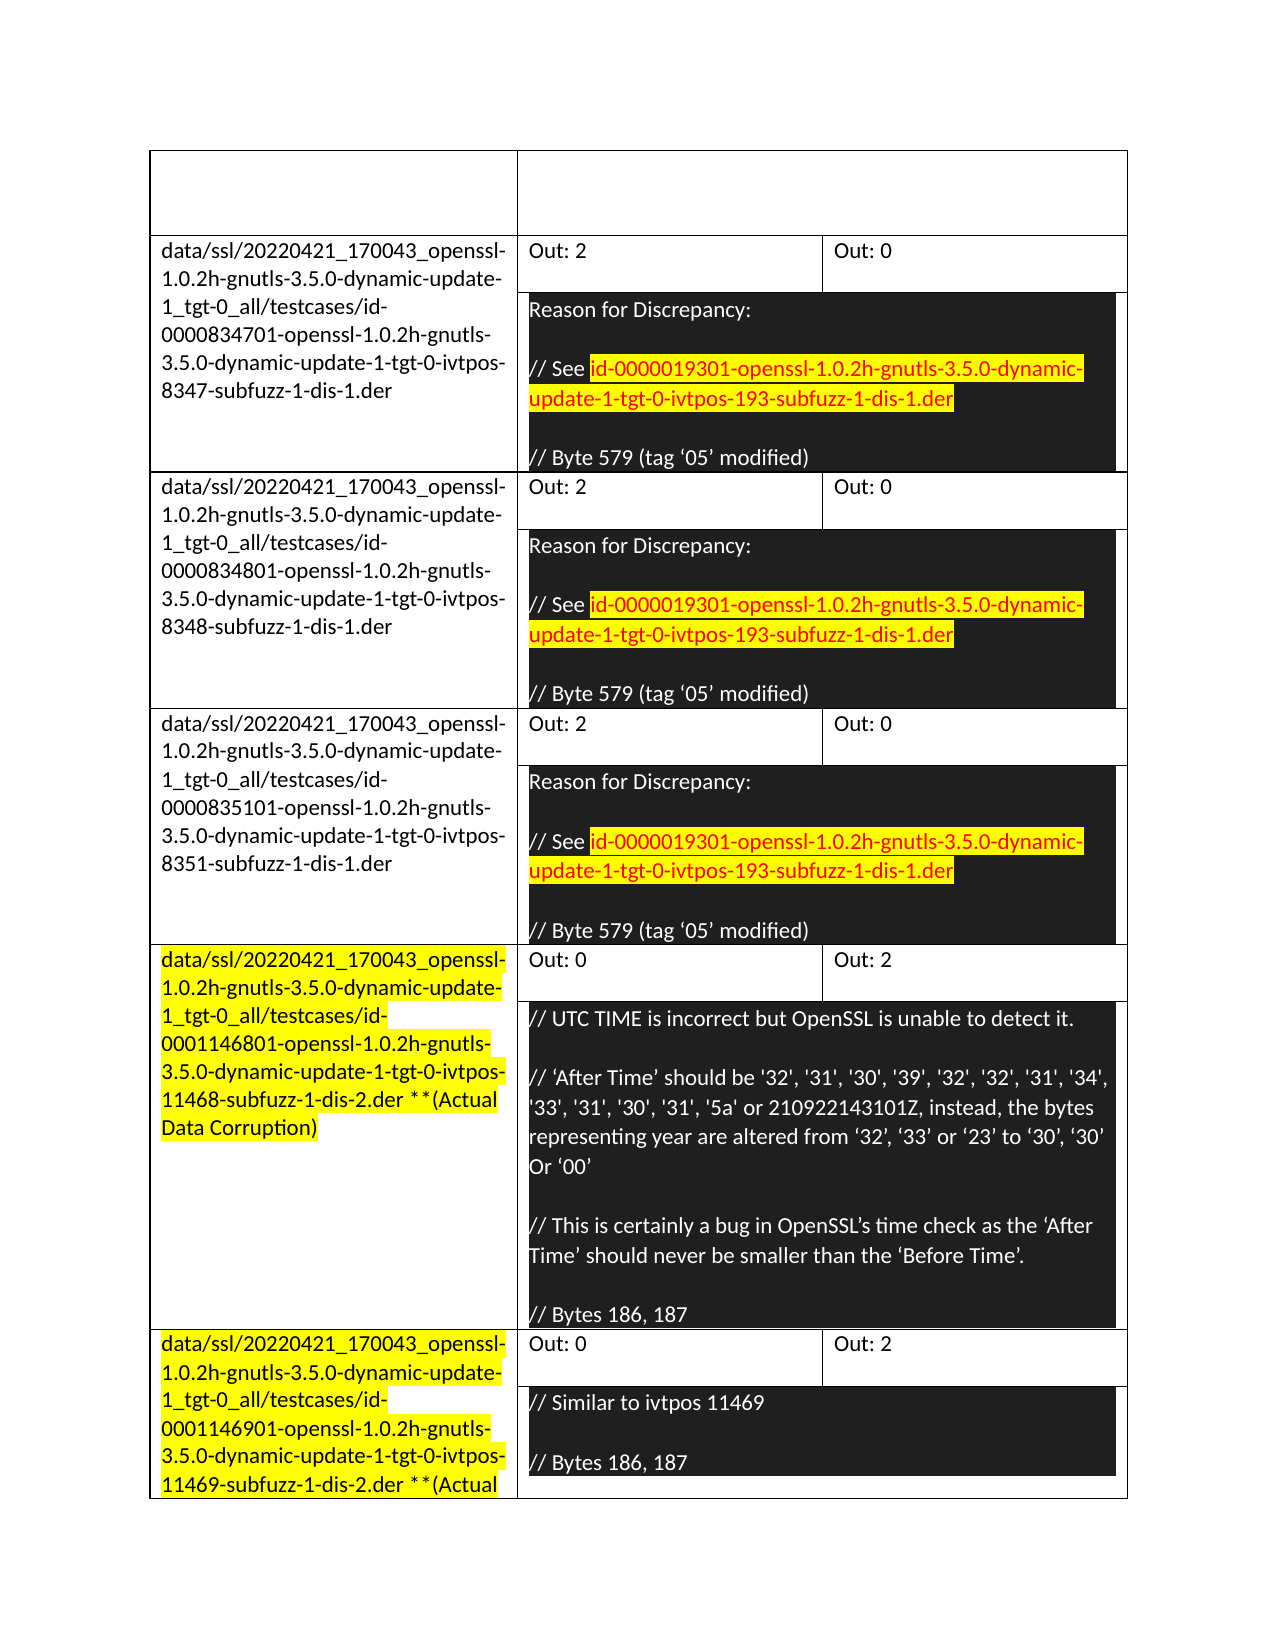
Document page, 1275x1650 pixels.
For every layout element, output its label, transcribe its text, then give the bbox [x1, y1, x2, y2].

table_cell data/ssl/20220421_170043_openssl-1.0.2h-gnutls-3.5.0-dynamic-update-1_tgt-0_all/testcases/id-0001146801-openssl-1.0.2h-gnutls-3.5.0-dynamic-update-1-tgt-0-ivtpos-11468-subfuzz-1-dis-2.der **(Actual Data Corruption) [151, 945, 517, 1328]
table_cell data/ssl/20220421_170043_openssl-1.0.2h-gnutls-3.5.0-dynamic-update-1_tgt-0_all/testcases/id-0001146901-openssl-1.0.2h-gnutls-3.5.0-dynamic-update-1-tgt-0-ivtpos-11469-subfuzz-1-dis-2.der **(Actual Data Corruption) [388, 1330, 517, 1498]
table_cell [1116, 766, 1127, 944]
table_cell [518, 151, 1127, 235]
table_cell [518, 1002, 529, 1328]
table_cell // Similar to ivtpos 11469 // Bytes 186, 187 From ‘32’, ‘33’ or ‘23’ to ‘32’, ’31’ or ‘21’ [518, 1387, 1127, 1498]
table_cell Out: 0 [823, 709, 1127, 765]
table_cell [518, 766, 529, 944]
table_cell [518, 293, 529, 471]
table_cell Out: 2 [518, 473, 822, 528]
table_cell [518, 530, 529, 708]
table_cell Out: 2 [823, 945, 1127, 1001]
table_cell Out: 2 [518, 236, 822, 292]
table_cell Out: 2 [823, 1330, 1127, 1386]
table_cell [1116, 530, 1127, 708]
table_cell Out: 0 [823, 473, 1127, 528]
table_cell data/ssl/20220421_170043_openssl-1.0.2h-gnutls-3.5.0-dynamic-update-1_tgt-0_all/testcases/id-0000834801-openssl-1.0.2h-gnutls-3.5.0-dynamic-update-1-tgt-0-ivtpos-8348-subfuzz-1-dis-1.der [151, 473, 517, 708]
table_cell data/ssl/20220421_170043_openssl-1.0.2h-gnutls-3.5.0-dynamic-update-1_tgt-0_all/testcases/id-0000835101-openssl-1.0.2h-gnutls-3.5.0-dynamic-update-1-tgt-0-ivtpos-8351-subfuzz-1-dis-1.der [151, 709, 517, 944]
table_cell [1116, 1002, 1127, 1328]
table_cell Out: 0 [518, 945, 822, 1001]
table_cell Out: 0 [518, 1330, 822, 1386]
table_cell Out: 2 [518, 709, 822, 765]
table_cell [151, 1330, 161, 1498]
table_cell Out: 0 [823, 236, 1127, 292]
table_cell data/ssl/20220421_170043_openssl-1.0.2h-gnutls-3.5.0-dynamic-update-1_tgt-0_all/testcases/id-0000834701-openssl-1.0.2h-gnutls-3.5.0-dynamic-update-1-tgt-0-ivtpos-8347-subfuzz-1-dis-1.der [151, 236, 517, 471]
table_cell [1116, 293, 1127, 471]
